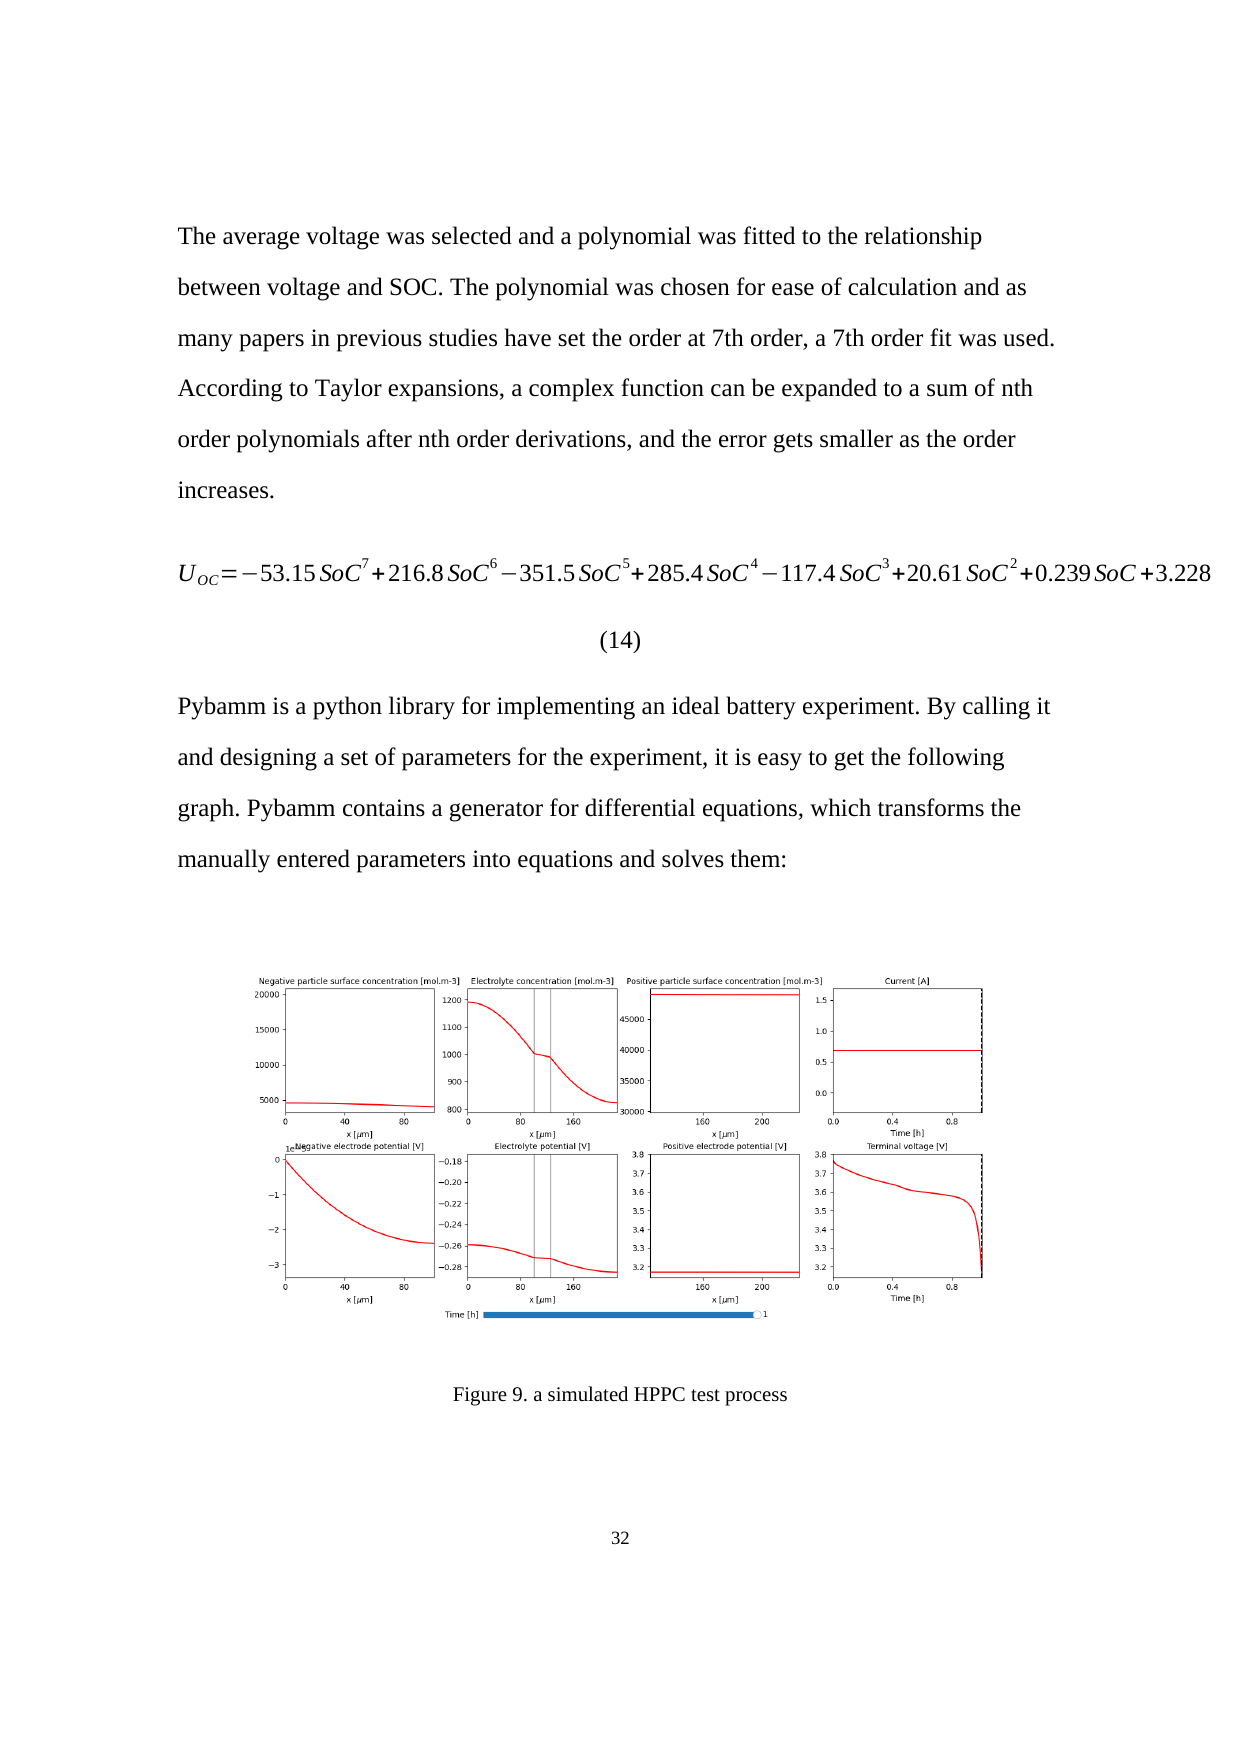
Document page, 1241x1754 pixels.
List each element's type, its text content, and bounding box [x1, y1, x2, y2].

text (14) [177, 538, 1063, 657]
text The average voltage was selected and a polynomial was fitted to the relationship between voltage and SOC. The polynomial was chosen for ease of calculation and as many papers in previous studies have set the order at 7th order, a 7th order fit was used. According to Taylor expansions, a complex function can be expanded to a sum of nth order polynomials after nth order derivations, and the error gets smaller as the order increases. [177, 218, 1063, 507]
text Figure 9. a simulated HPPC test process [177, 1377, 1063, 1411]
picture [252, 971, 989, 1327]
text Pybamm is a python library for implementing an ideal battery experiment. By calling it and designing a set of parameters for the experiment, it is easy to get the following graph. Pybamm contains a generator for differential equations, which transforms the manually entered parameters into equations and solves them: [177, 688, 1063, 875]
